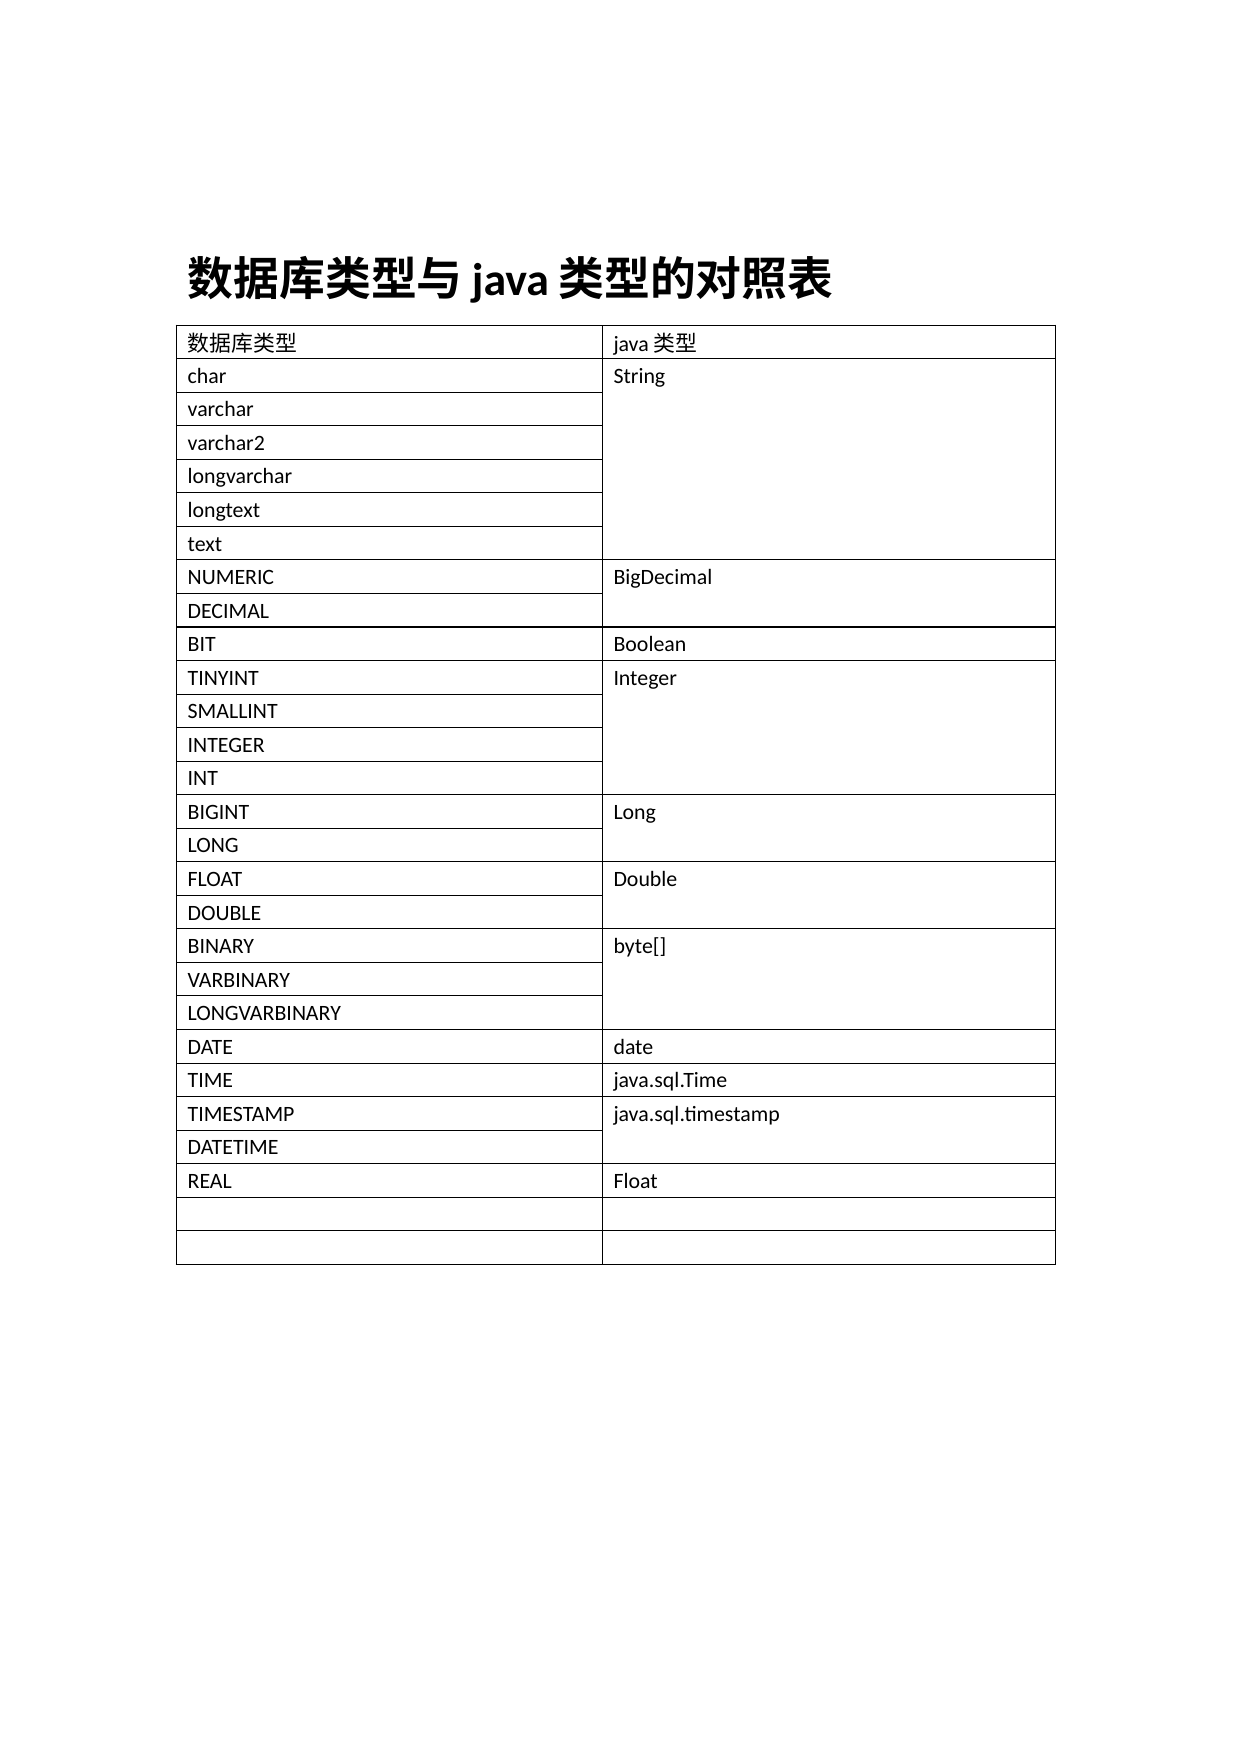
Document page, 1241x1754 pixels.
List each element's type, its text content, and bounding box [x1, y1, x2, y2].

table_cell BINARY [177, 929, 602, 962]
table_cell Integer [603, 661, 1055, 794]
table_cell [603, 1231, 1055, 1264]
table_cell Double [603, 862, 1055, 928]
table_cell [177, 1198, 602, 1230]
table_cell java.sql.timestamp [603, 1097, 1055, 1163]
table_cell DATETIME [177, 1131, 602, 1163]
table_cell FLOAT [177, 862, 602, 895]
table_cell Long [603, 795, 1055, 861]
table_cell java.sql.Time [603, 1064, 1055, 1096]
table_cell INTEGER [177, 728, 602, 761]
table_cell BIT [177, 628, 602, 660]
table_cell BigDecimal [603, 560, 1055, 626]
table_cell LONGVARBINARY [177, 996, 602, 1029]
table_cell LONG [177, 829, 602, 861]
table_cell SMALLINT [177, 695, 602, 727]
table_cell TINYINT [177, 661, 602, 693]
table_cell varchar [177, 393, 602, 425]
table_cell REAL [177, 1164, 602, 1197]
table_cell [603, 1198, 1055, 1230]
table_header 数据库类型 [177, 326, 602, 358]
table_cell DECIMAL [177, 594, 602, 626]
table_cell longtext [177, 493, 602, 526]
table_cell text [177, 527, 602, 559]
table_cell DOUBLE [177, 896, 602, 928]
table_cell char [177, 359, 602, 392]
table_cell [177, 1231, 602, 1264]
text 数据库类型与java类型的对照表 [187, 227, 1053, 324]
table_cell Boolean [603, 628, 1055, 660]
table_cell date [603, 1030, 1055, 1062]
table_cell INT [177, 762, 602, 794]
table_cell String [603, 359, 1055, 559]
table_cell DATE [177, 1030, 602, 1062]
table_cell NUMERIC [177, 560, 602, 593]
table_cell BIGINT [177, 795, 602, 828]
table_cell TIMESTAMP [177, 1097, 602, 1129]
table_cell TIME [177, 1064, 602, 1096]
table_header java类型 [603, 326, 1055, 358]
table_cell byte[] [603, 929, 1055, 1029]
table_cell longvarchar [177, 460, 602, 492]
table_cell VARBINARY [177, 963, 602, 995]
table_cell Float [603, 1164, 1055, 1197]
table_cell varchar2 [177, 426, 602, 459]
